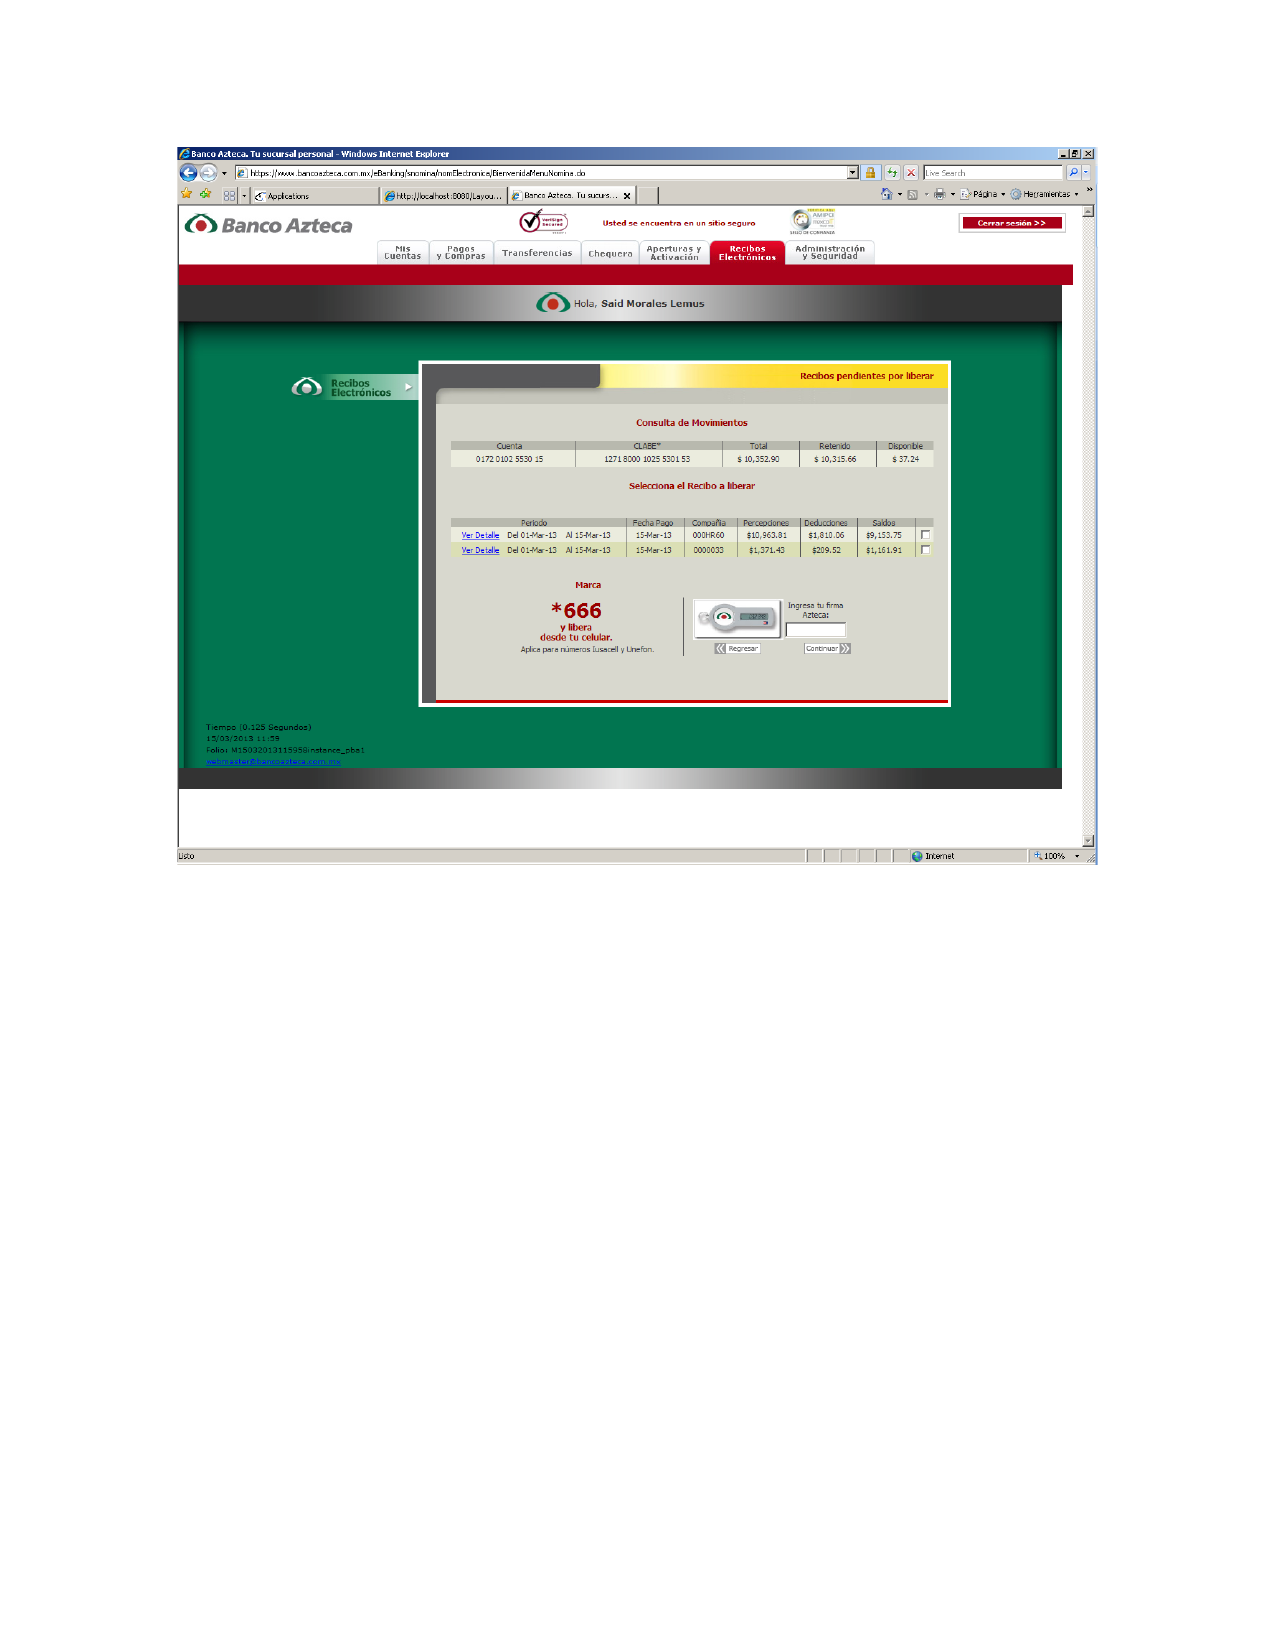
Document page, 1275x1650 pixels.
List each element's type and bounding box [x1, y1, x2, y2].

picture [177, 147, 1098, 865]
